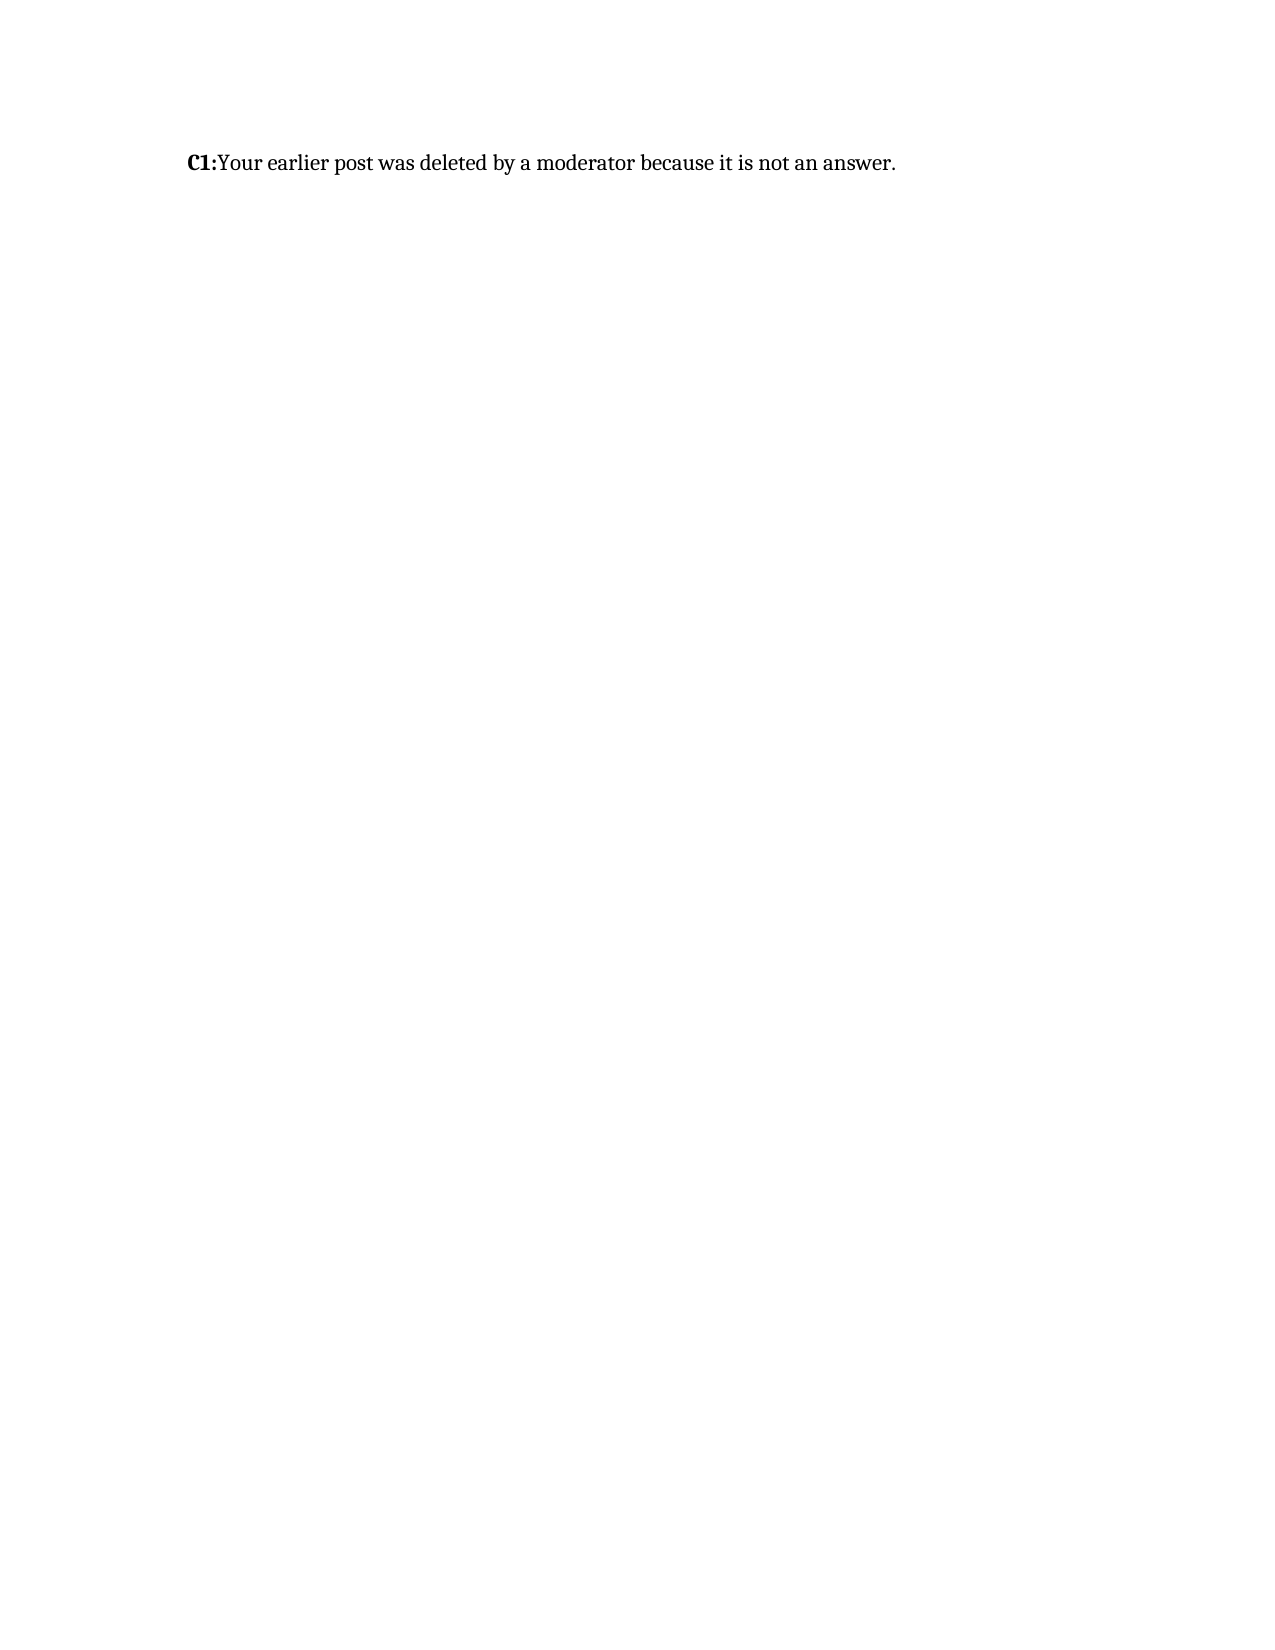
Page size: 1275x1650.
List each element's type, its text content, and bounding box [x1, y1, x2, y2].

text C1:Your earlier post was deleted by a moderator because it is not an answer. [187, 150, 1087, 176]
